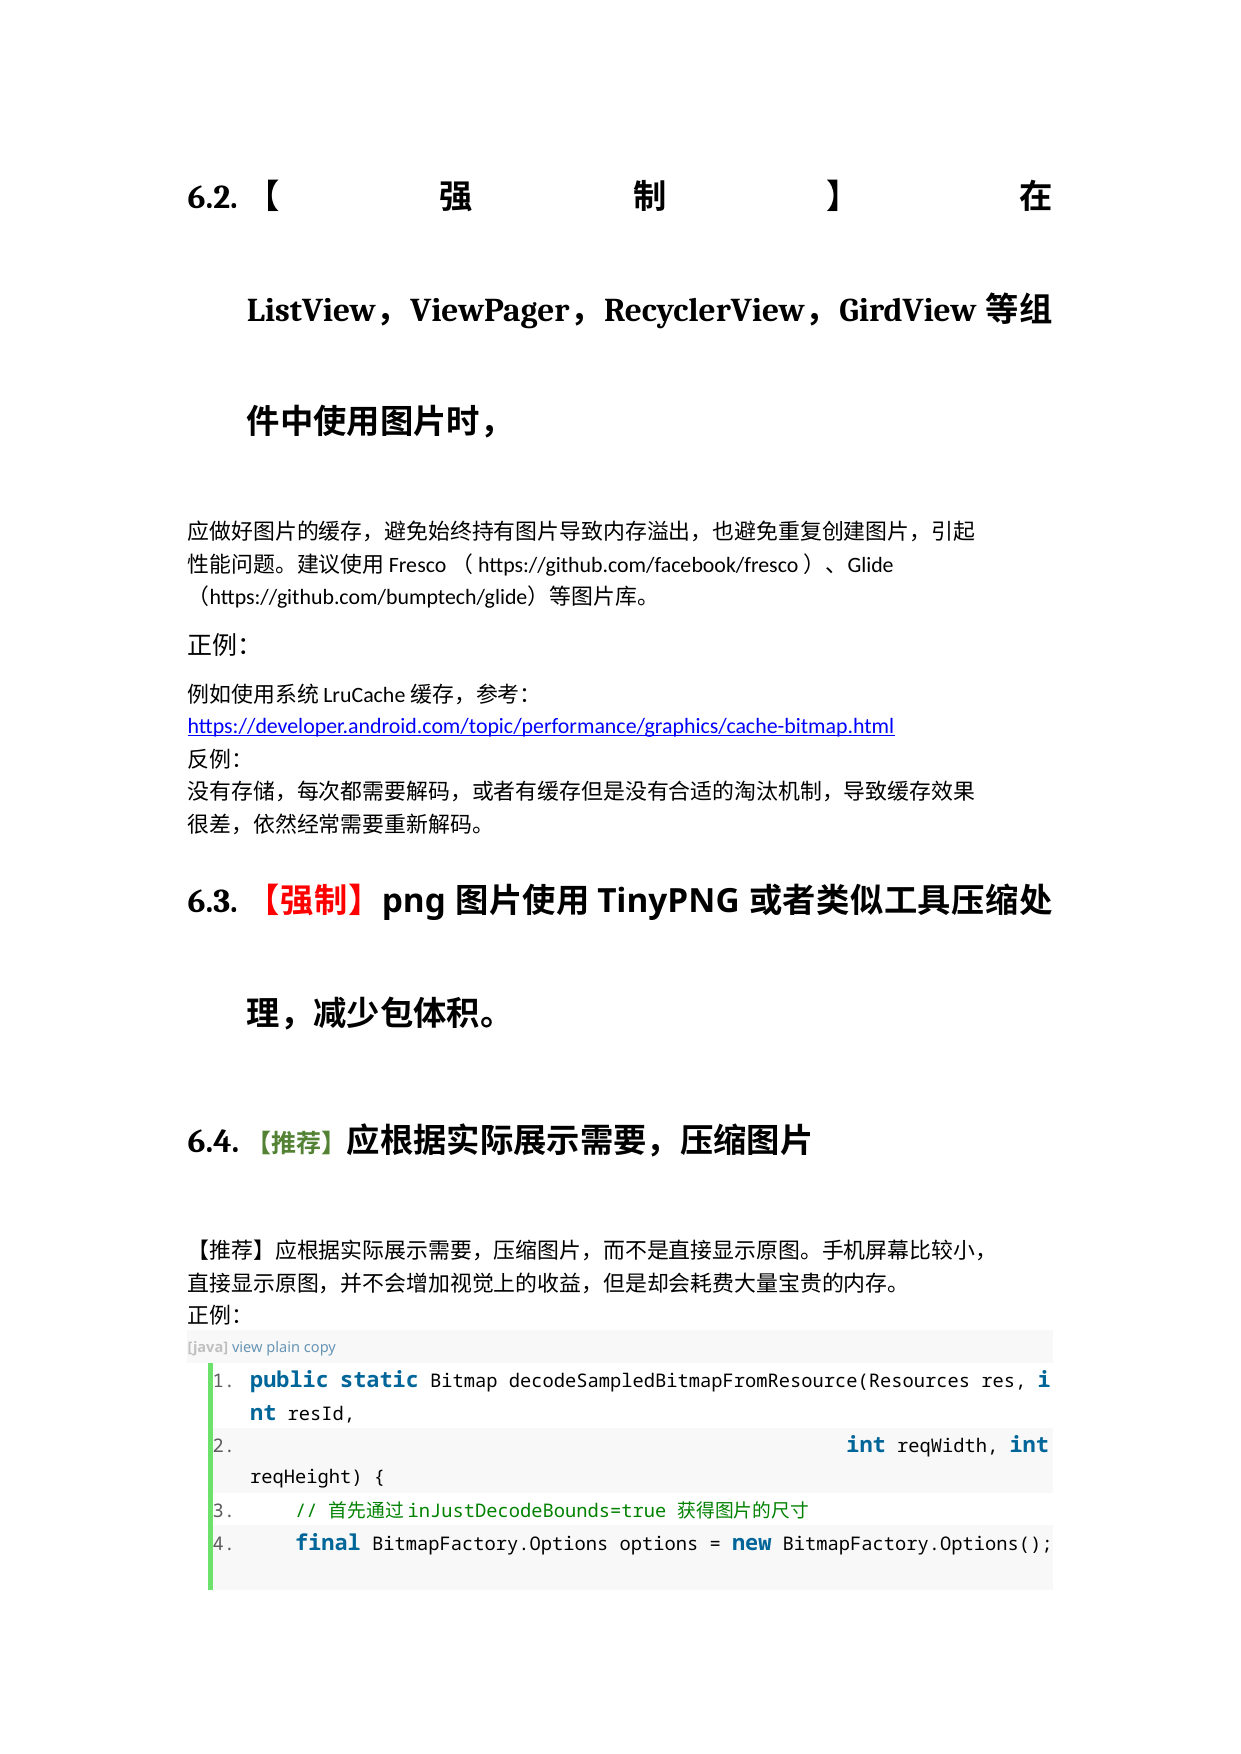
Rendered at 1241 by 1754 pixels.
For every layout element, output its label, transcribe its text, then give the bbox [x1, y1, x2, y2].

text https://developer.android.com/topic/performance/graphics/cache-bitmap.html [187, 709, 1053, 741]
text 反例： [187, 741, 1053, 774]
subtitle 【推荐】应根据实际展示需要，压缩图片 [187, 1106, 1053, 1171]
text 【推荐】应根据实际展示需要，压缩图片，而不是直接显示原图。手机屏幕比较小， [187, 1233, 1053, 1265]
text 正例： [187, 611, 1053, 676]
text 例如使用系统LruCache 缓存，参考： [187, 676, 1053, 709]
text 正例： [187, 1298, 1053, 1330]
list int reqWidth, int reqHeight) { [213, 1428, 1053, 1493]
subtitle 【强制】在ListView，ViewPager，RecyclerView，GirdView 等组件中使用图片时， [187, 162, 1053, 452]
text 性能问题。建议使用Fresco （ https://github.com/facebook/fresco ）、Glide [187, 546, 1053, 579]
list // 首先通过inJustDecodeBounds=true 获得图片的尺寸 [213, 1493, 1053, 1525]
text [java] view plain copy [187, 1330, 1053, 1363]
text 很差，依然经常需要重新解码。 [187, 806, 1053, 839]
subtitle 【强制】png 图片使用TinyPNG 或者类似工具压缩处理，减少包体积。 [187, 866, 1053, 1043]
text 没有存储，每次都需要解码，或者有缓存但是没有合适的淘汰机制，导致缓存效果 [187, 774, 1053, 806]
text （https://github.com/bumptech/glide）等图片库。 [187, 579, 1053, 611]
list public static Bitmap decodeSampledBitmapFromResource(Resources res, int resId, [213, 1363, 1053, 1428]
text 直接显示原图，并不会增加视觉上的收益，但是却会耗费大量宝贵的内存。 [187, 1265, 1053, 1298]
list final BitmapFactory.Options options = new BitmapFactory.Options(); [213, 1525, 1053, 1590]
text 应做好图片的缓存，避免始终持有图片导致内存溢出，也避免重复创建图片，引起 [187, 514, 1053, 546]
